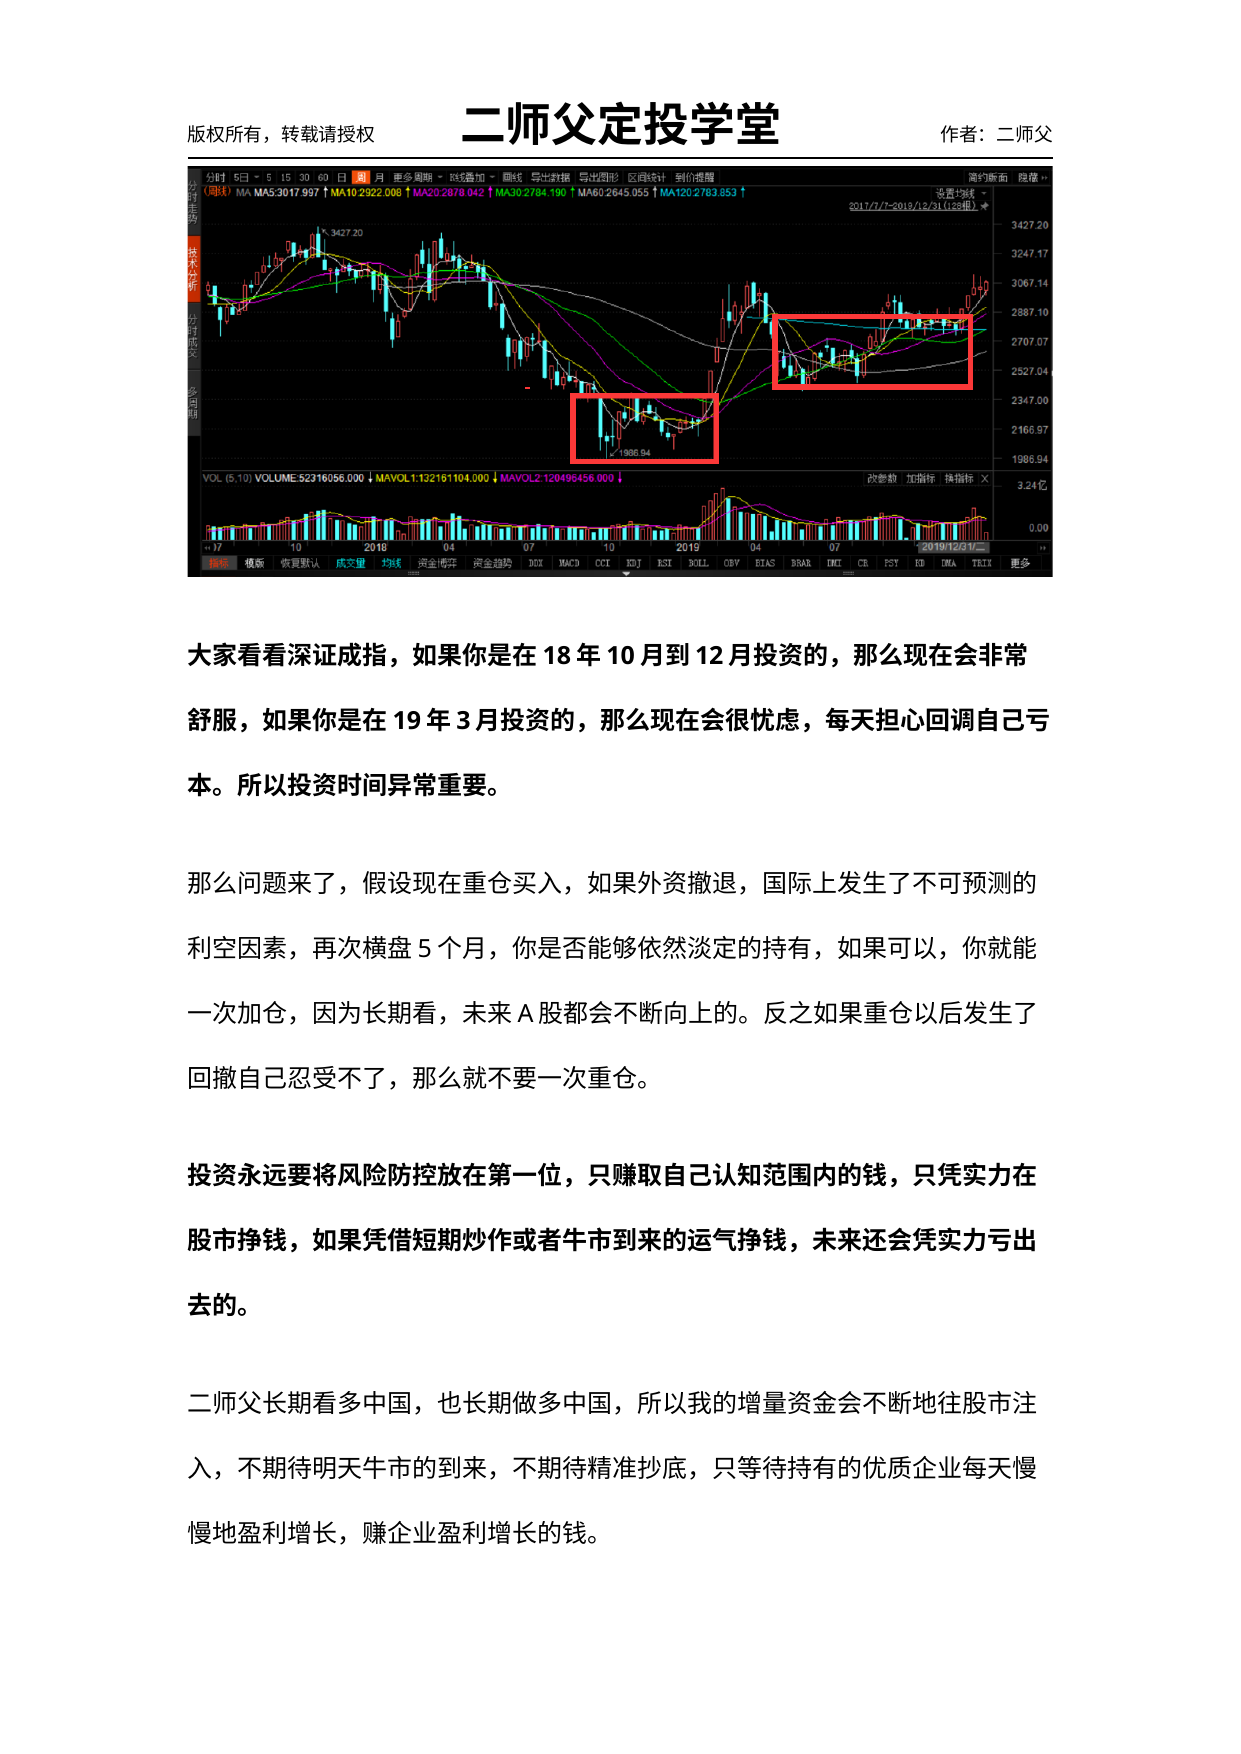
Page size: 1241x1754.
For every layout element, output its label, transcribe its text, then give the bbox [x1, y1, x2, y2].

text 投资永远要将风险防控放在第一位，只赚取自己认知范围内的钱，只凭实力在股市挣钱，如果凭借短期炒作或者牛市到来的运气挣钱，未来还会凭实力亏出去的。 [187, 1141, 1053, 1336]
text 大家看看深证成指，如果你是在18年10月到12月投资的，那么现在会非常舒服，如果你是在19年3月投资的，那么现在会很忧虑，每天担心回调自己亏本。所以投资时间异常重要。 [187, 621, 1053, 816]
picture [187, 166, 1053, 578]
text 那么问题来了，假设现在重仓买入，如果外资撤退，国际上发生了不可预测的利空因素，再次横盘5个月，你是否能够依然淡定的持有，如果可以，你就能一次加仓，因为长期看，未来A股都会不断向上的。反之如果重仓以后发生了回撤自己忍受不了，那么就不要一次重仓。 [187, 849, 1053, 1109]
text 二师父长期看多中国，也长期做多中国，所以我的增量资金会不断地往股市注入，不期待明天牛市的到来，不期待精准抄底，只等待持有的优质企业每天慢慢地盈利增长，赚企业盈利增长的钱。 [187, 1369, 1053, 1564]
